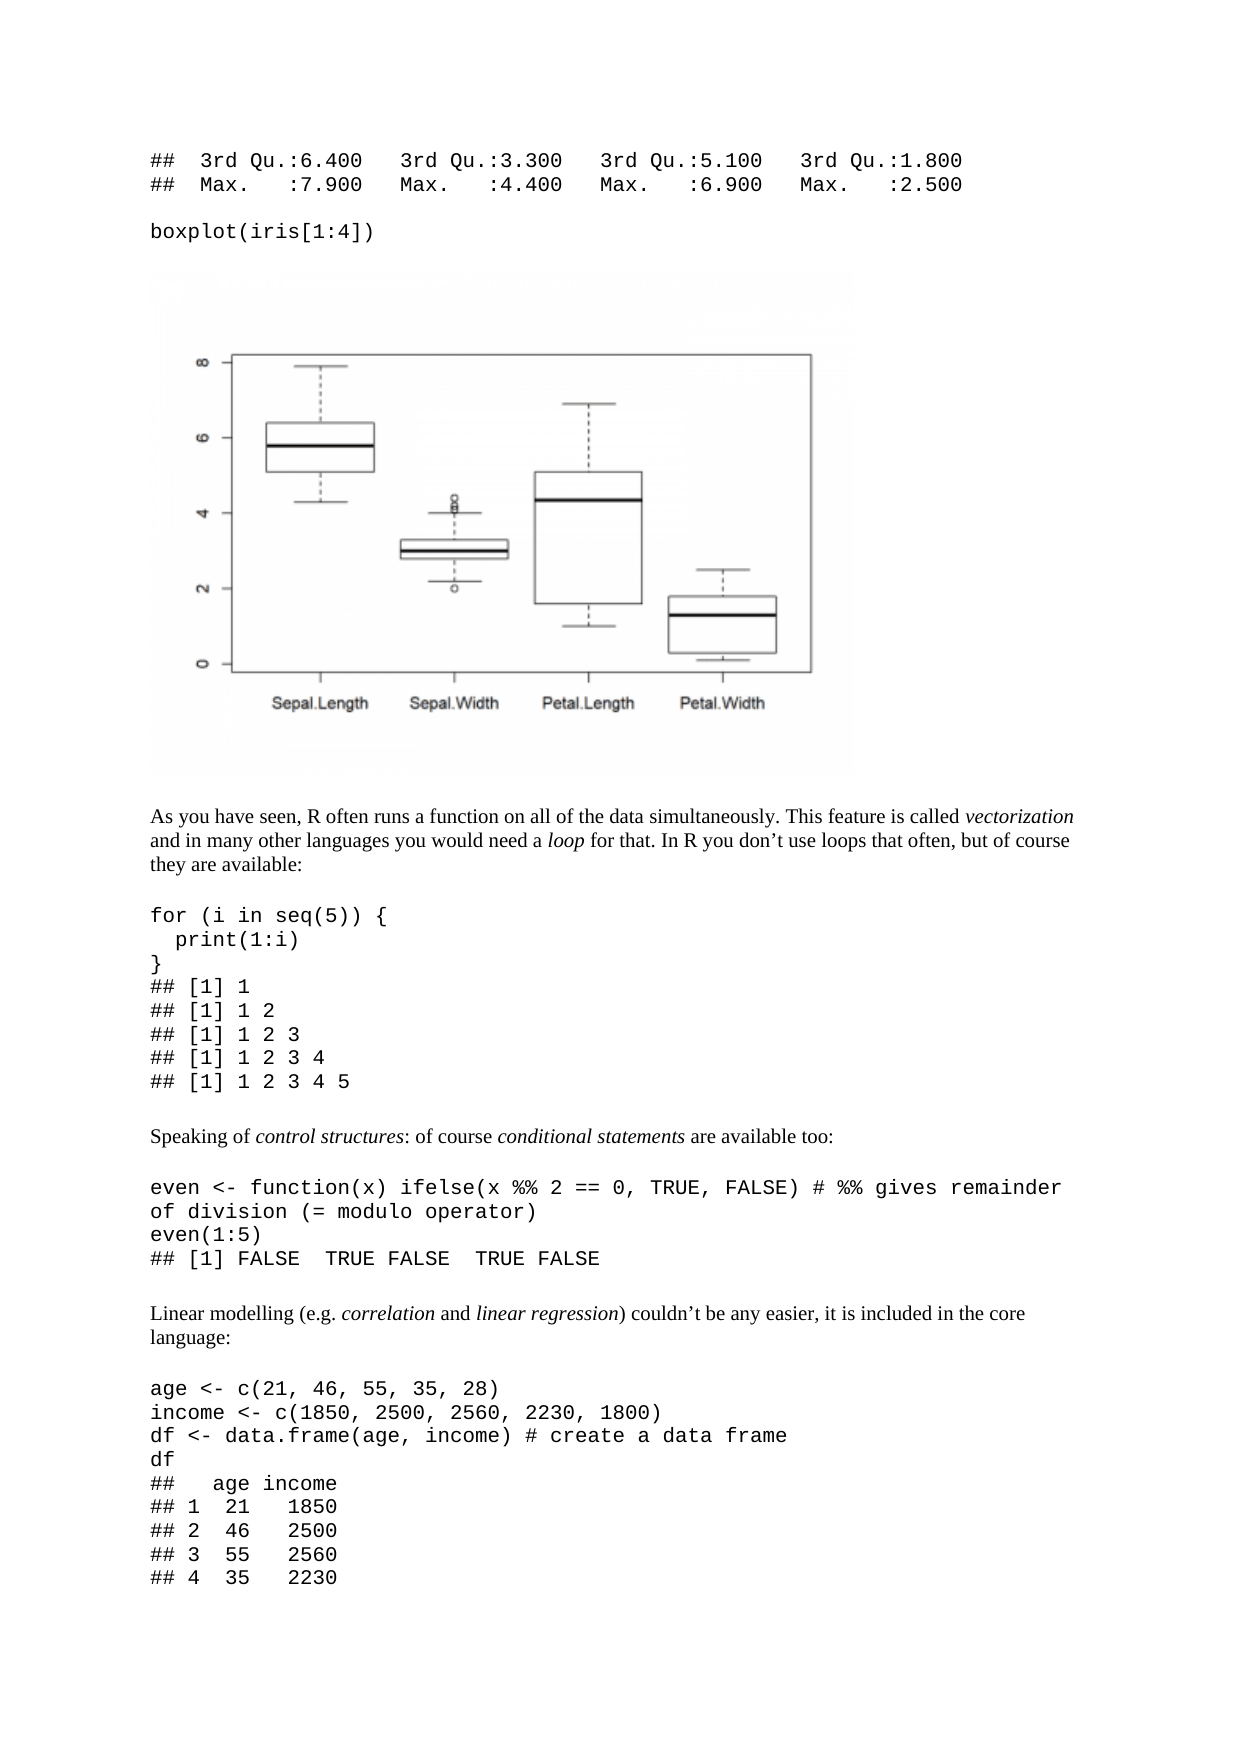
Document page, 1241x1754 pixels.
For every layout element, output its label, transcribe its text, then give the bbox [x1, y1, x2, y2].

text for (i in seq(5)) { [150, 906, 1090, 929]
text print(1:i) [150, 929, 1090, 953]
text even(1:5) [150, 1224, 1090, 1248]
text As you have seen, R often runs a function on all of the data simultaneously. This feature is called vectorization and in many other languages you would need a loop for that. In R you don’t use loops that often, but of course they are available: [150, 804, 1090, 876]
text ## [1] 1 2 [150, 1000, 1090, 1024]
text ## 4 35 2230 [150, 1567, 1090, 1591]
picture [150, 273, 854, 775]
text df [150, 1449, 1090, 1473]
text ## [1] 1 2 3 [150, 1024, 1090, 1047]
text ## [1] FALSE TRUE FALSE TRUE FALSE [150, 1248, 1090, 1272]
text Linear modelling (e.g. correlation and linear regression) couldn’t be any easier, it is included in the core language: [150, 1301, 1090, 1349]
text even <- function(x) ifelse(x %% 2 == 0, TRUE, FALSE) # %% gives remainder of division (= modulo operator) [150, 1177, 1090, 1224]
text ## 1 21 1850 [150, 1496, 1090, 1520]
text Speaking of control structures: of course conditional statements are available too: [150, 1124, 1090, 1148]
text ## 2 46 2500 [150, 1520, 1090, 1544]
text df <- data.frame(age, income) # create a data frame [150, 1425, 1090, 1449]
text ## [1] 1 2 3 4 5 [150, 1071, 1090, 1095]
text ## [1] 1 [150, 976, 1090, 1000]
text age <- c(21, 46, 55, 35, 28) [150, 1378, 1090, 1402]
text ## 3 55 2560 [150, 1544, 1090, 1567]
text ## 3rd Qu.:6.400 3rd Qu.:3.300 3rd Qu.:5.100 3rd Qu.:1.800 [150, 150, 1090, 174]
text ## age income [150, 1473, 1090, 1496]
text ## Max. :7.900 Max. :4.400 Max. :6.900 Max. :2.500 [150, 174, 1090, 197]
text ## [1] 1 2 3 4 [150, 1047, 1090, 1071]
text income <- c(1850, 2500, 2560, 2230, 1800) [150, 1402, 1090, 1425]
text boxplot(iris[1:4]) [150, 221, 1090, 244]
text } [150, 953, 1090, 976]
